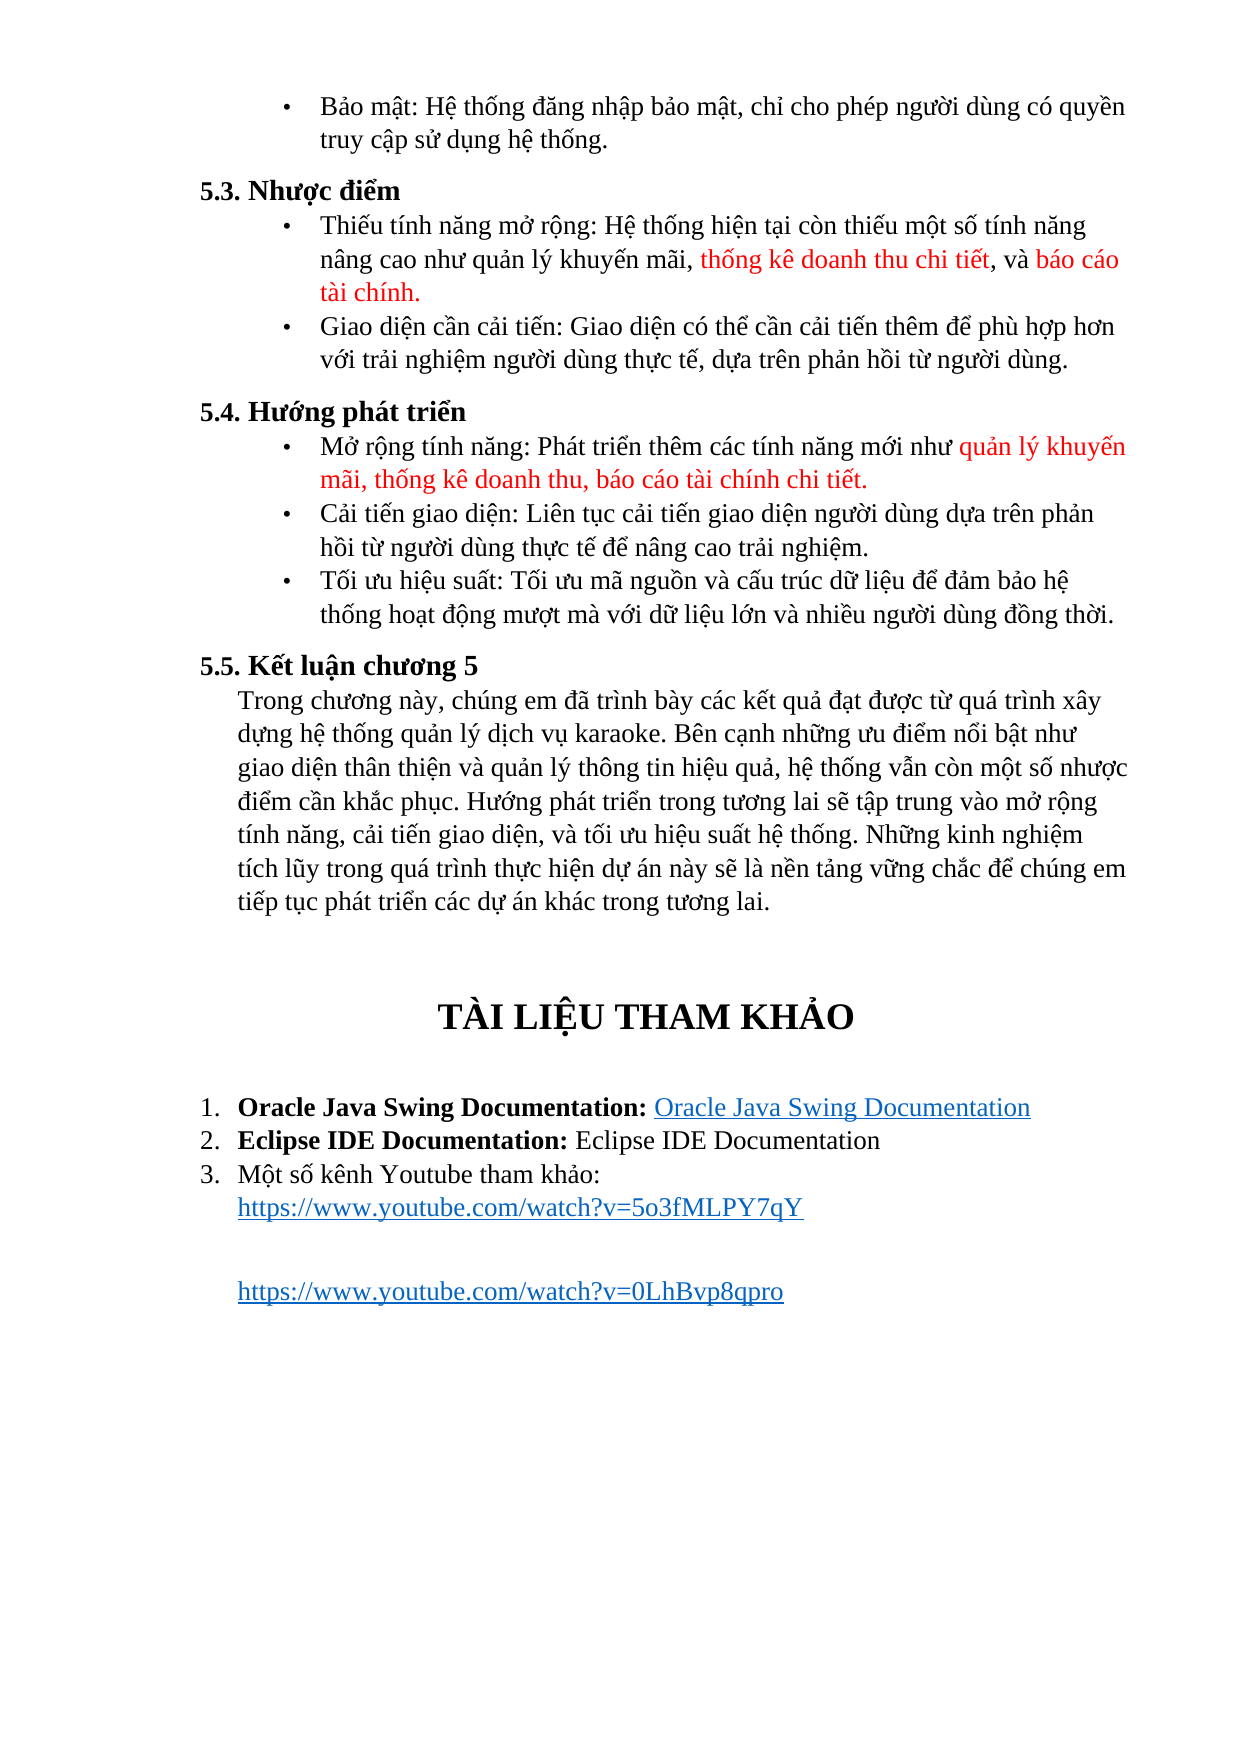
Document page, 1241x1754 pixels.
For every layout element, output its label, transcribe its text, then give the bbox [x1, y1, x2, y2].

list Tối ưu hiệu suất: Tối ưu mã nguồn và cấu trúc dữ liệu để đảm bảo hệ thống hoạt động mượt mà với dữ liệu lớn và nhiều người dùng đồng thời. [282, 564, 1130, 629]
list Bảo mật: Hệ thống đăng nhập bảo mật, chỉ cho phép người dùng có quyền truy cập sử dụng hệ thống. [282, 89, 1130, 154]
list Mở rộng tính năng: Phát triển thêm các tính năng mới như quản lý khuyến mãi, thống kê doanh thu, báo cáo tài chính chi tiết. [282, 430, 1130, 495]
text https://www.youtube.com/watch?v=0LhBvp8qpro [237, 1275, 1130, 1306]
text Trong chương này, chúng em đã trình bày các kết quả đạt được từ quá trình xây dựng hệ thống quản lý dịch vụ karaoke. Bên cạnh những ưu điểm nổi bật như giao diện thân thiện và quản lý thông tin hiệu quả, hệ thống vẫn còn một số nhược điểm cần khắc phục. Hướng phát triển trong tương lai sẽ tập trung vào mở rộng tính năng, cải tiến giao diện, và tối ưu hiệu suất hệ thống. Những kinh nghiệm tích lũy trong quá trình thực hiện dự án này sẽ là nền tảng vững chắc để chúng em tiếp tục phát triển các dự án khác trong tương lai. [237, 684, 1130, 916]
subtitle Kết luận chương 5 [200, 648, 1130, 681]
list Thiếu tính năng mở rộng: Hệ thống hiện tại còn thiếu một số tính năng nâng cao như quản lý khuyến mãi, thống kê doanh thu chi tiết, và báo cáo tài chính. [282, 209, 1130, 308]
subtitle Nhược điểm [200, 173, 1130, 207]
subtitle TÀI LIỆU THAM KHẢO [162, 994, 1130, 1037]
list Cải tiến giao diện: Liên tục cải tiến giao diện người dùng dựa trên phản hồi từ người dùng thực tế để nâng cao trải nghiệm. [282, 497, 1130, 562]
subtitle Hướng phát triển [200, 394, 1130, 427]
list Giao diện cần cải tiến: Giao diện có thể cần cải tiến thêm để phù hợp hơn với trải nghiệm người dùng thực tế, dựa trên phản hồi từ người dùng. [282, 310, 1130, 375]
list Oracle Java Swing Documentation: Oracle Java Swing Documentation [200, 1091, 1130, 1122]
list Một số kênh Youtube tham khảo: https://www.youtube.com/watch?v=5o3fMLPY7qY [200, 1158, 1130, 1223]
list Eclipse IDE Documentation: Eclipse IDE Documentation [200, 1124, 1130, 1156]
